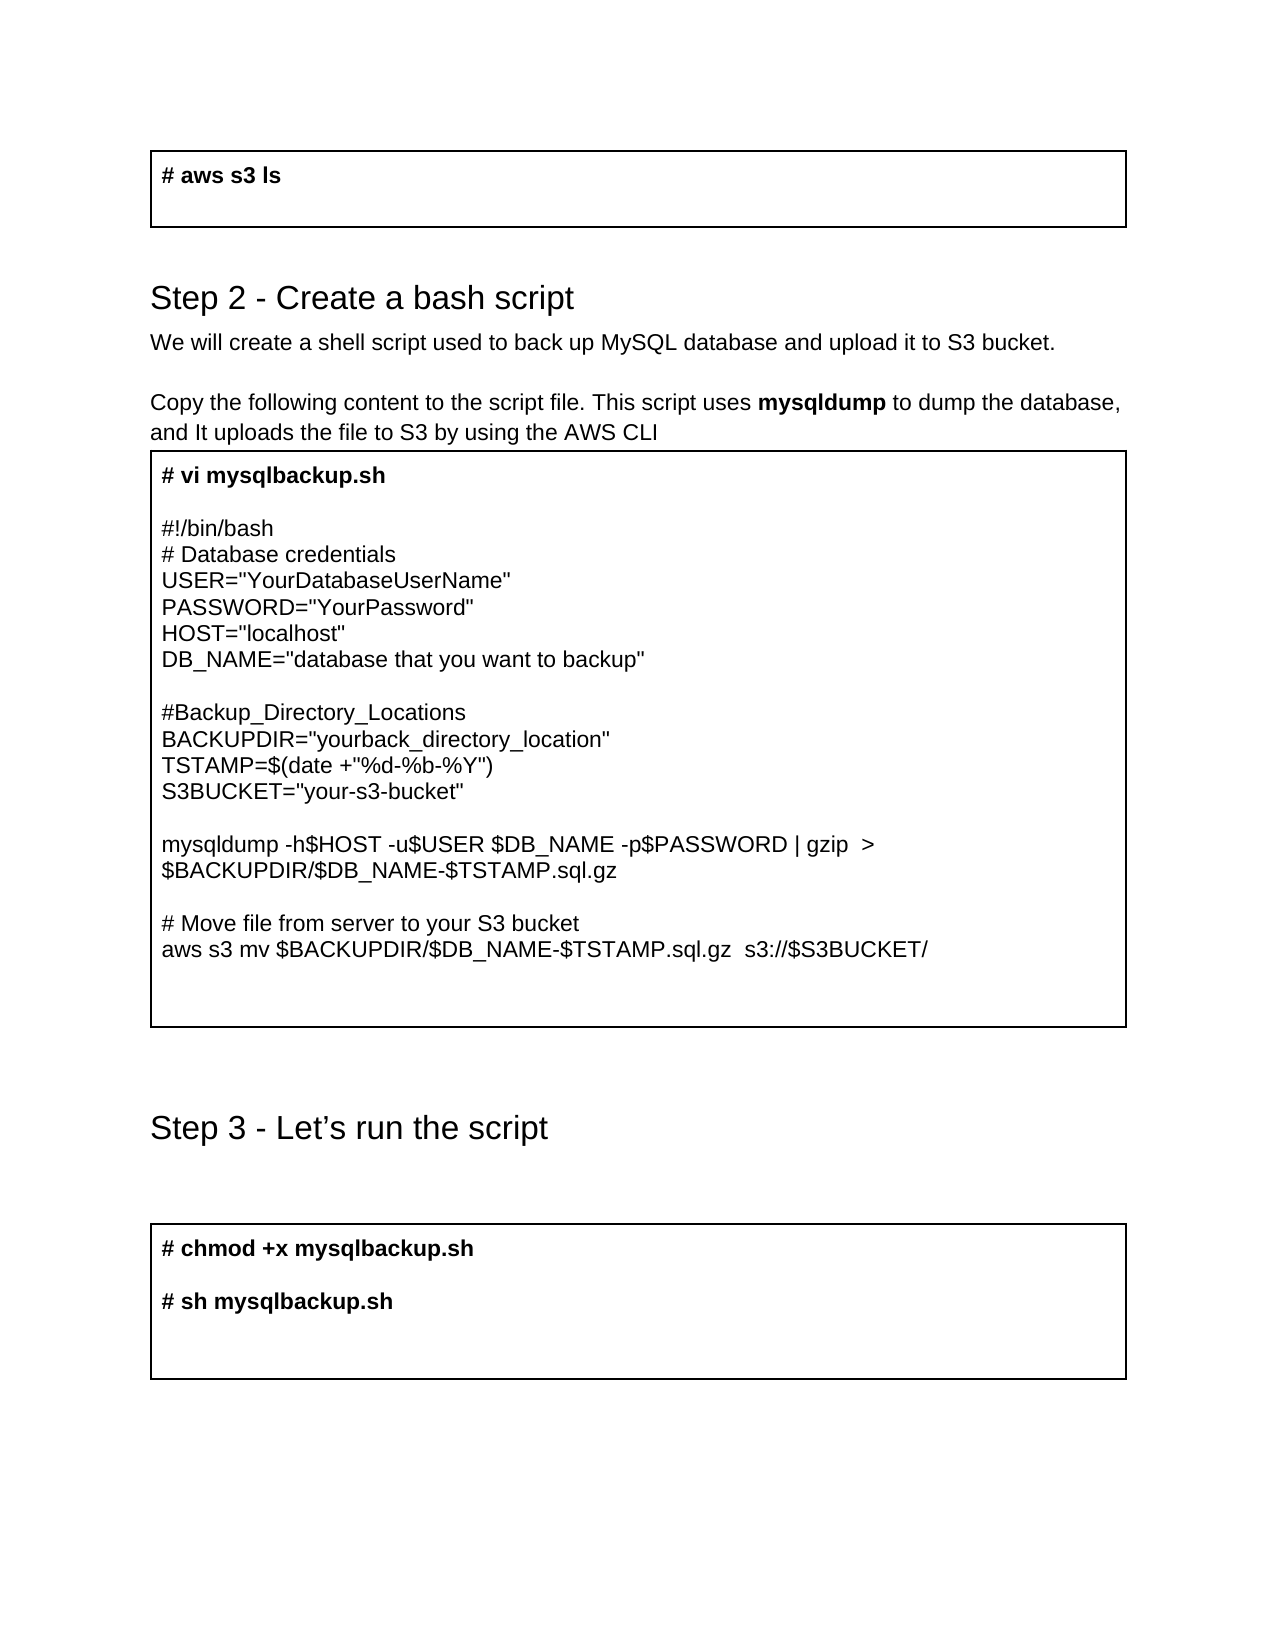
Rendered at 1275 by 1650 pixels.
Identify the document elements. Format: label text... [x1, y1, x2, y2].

table_header # aws s3 ls [152, 152, 1125, 226]
subtitle Step 3 - Let’s run the script [150, 1108, 1125, 1147]
table_header # chmod +x mysqlbackup.sh # sh mysqlbackup.sh [152, 1225, 1125, 1378]
text Copy the following content to the script file. This script uses mysqldump to dump the database, and It uploads the file to S3 by using the AWS CLI [150, 389, 1125, 446]
subtitle Step 2 - Create a bash script [150, 278, 1125, 316]
table_header # vi mysqlbackup.sh #!/bin/bash # Database credentials USER="YourDatabaseUserName" PASSWORD="YourPassword" HOST="localhost" DB_NAME="database that you want to backup" #Backup_Directory_Locations BACKUPDIR="yourback_directory_location" TSTAMP=$(date +"%d-%b-%Y") S3BUCKET="your-s3-bucket" mysqldump -h$HOST -u$USER $DB_NAME -p$PASSWORD | gzip > $BACKUPDIR/$DB_NAME-$TSTAMP.sql.gz # Move file from server to your S3 bucket aws s3 mv $BACKUPDIR/$DB_NAME-$TSTAMP.sql.gz s3://$S3BUCKET/ [152, 452, 1125, 1026]
text We will create a shell script used to back up MySQL database and upload it to S3 bucket. [150, 329, 1125, 355]
